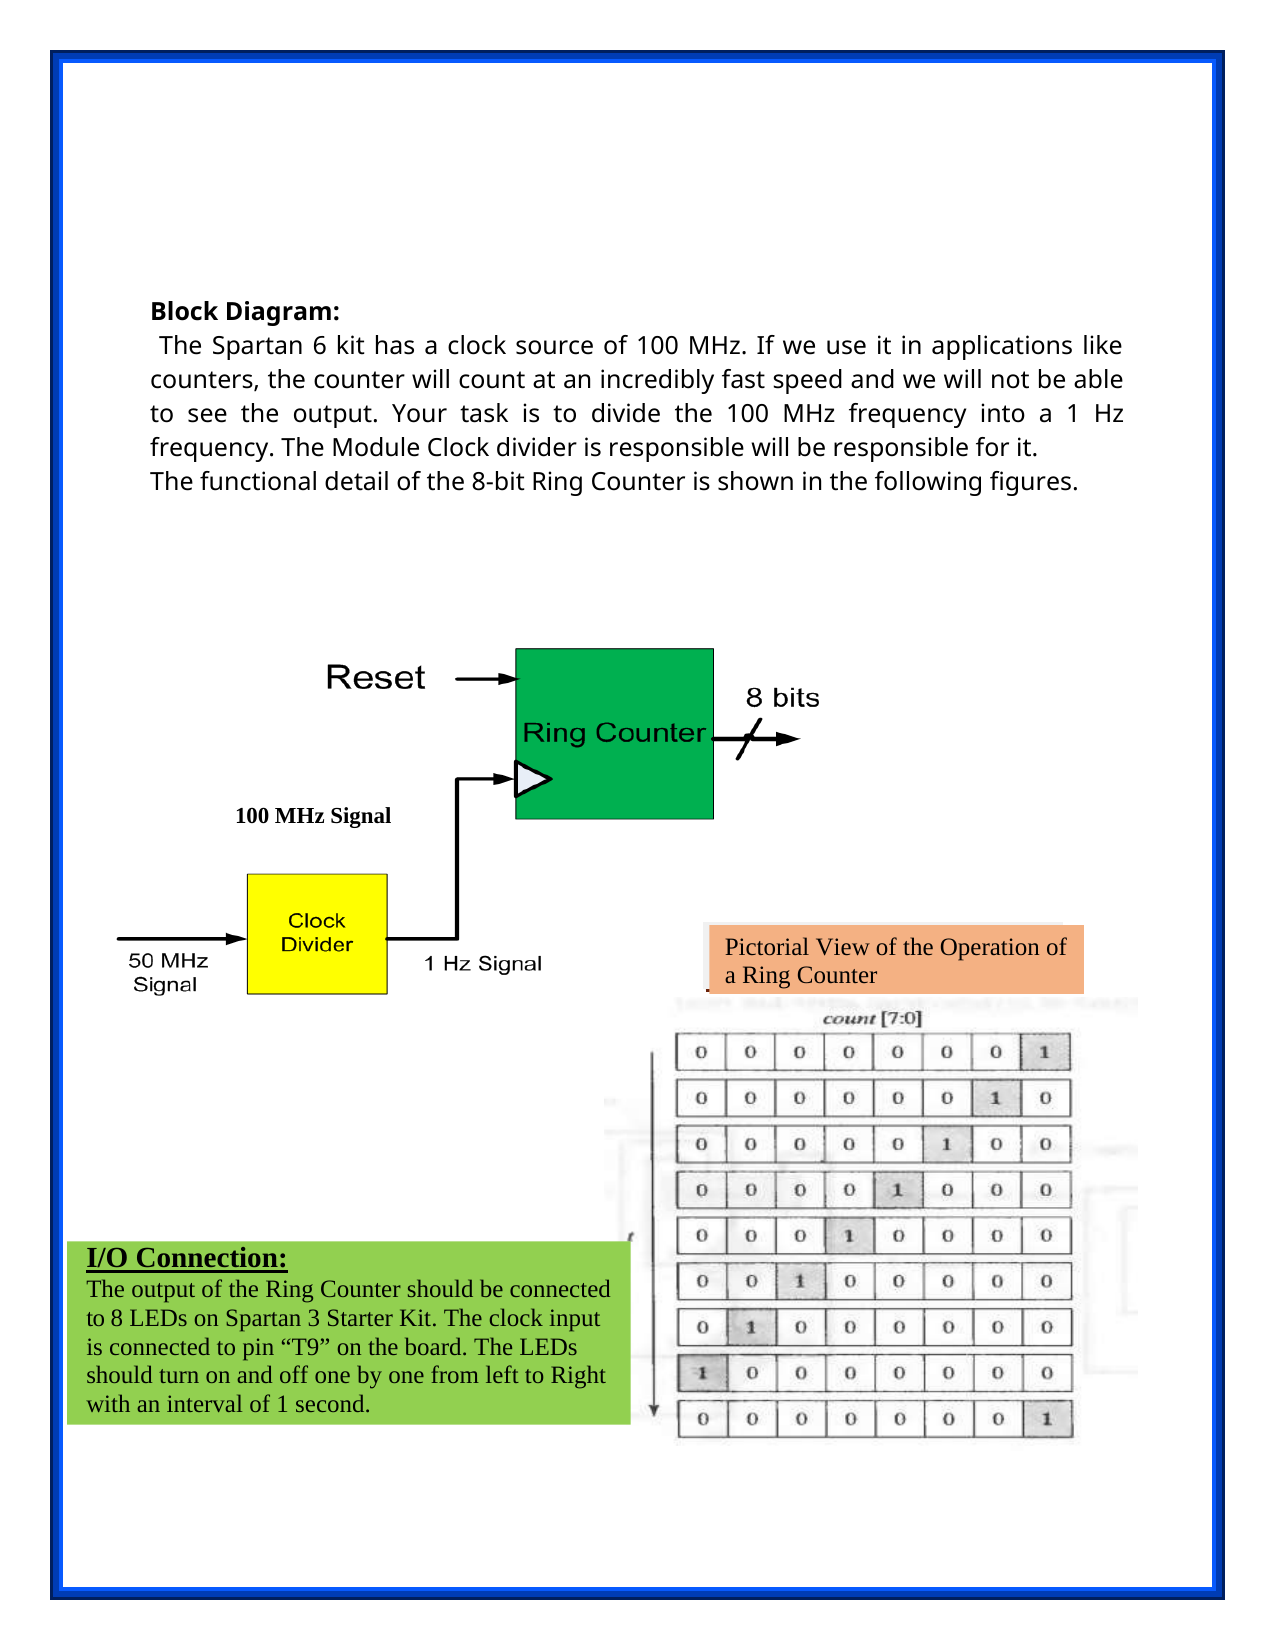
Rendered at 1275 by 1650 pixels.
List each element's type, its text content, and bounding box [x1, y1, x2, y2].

text The Spartan 6 kit has a clock source of 100 MHz. If we use it in applications like counters, the counter will count at an incredibly fast speed and we will not be able to see the output. Your task is to divide the 100 MHz frequency into a 1 Hz frequency. The Module Clock divider is responsible will be responsible for it. [150, 328, 1125, 464]
text Block Diagram: [150, 294, 1125, 328]
text The functional detail of the 8-bit Ring Counter is shown in the following figures. [150, 464, 1125, 498]
picture [116, 648, 819, 996]
picture [604, 997, 1138, 1451]
